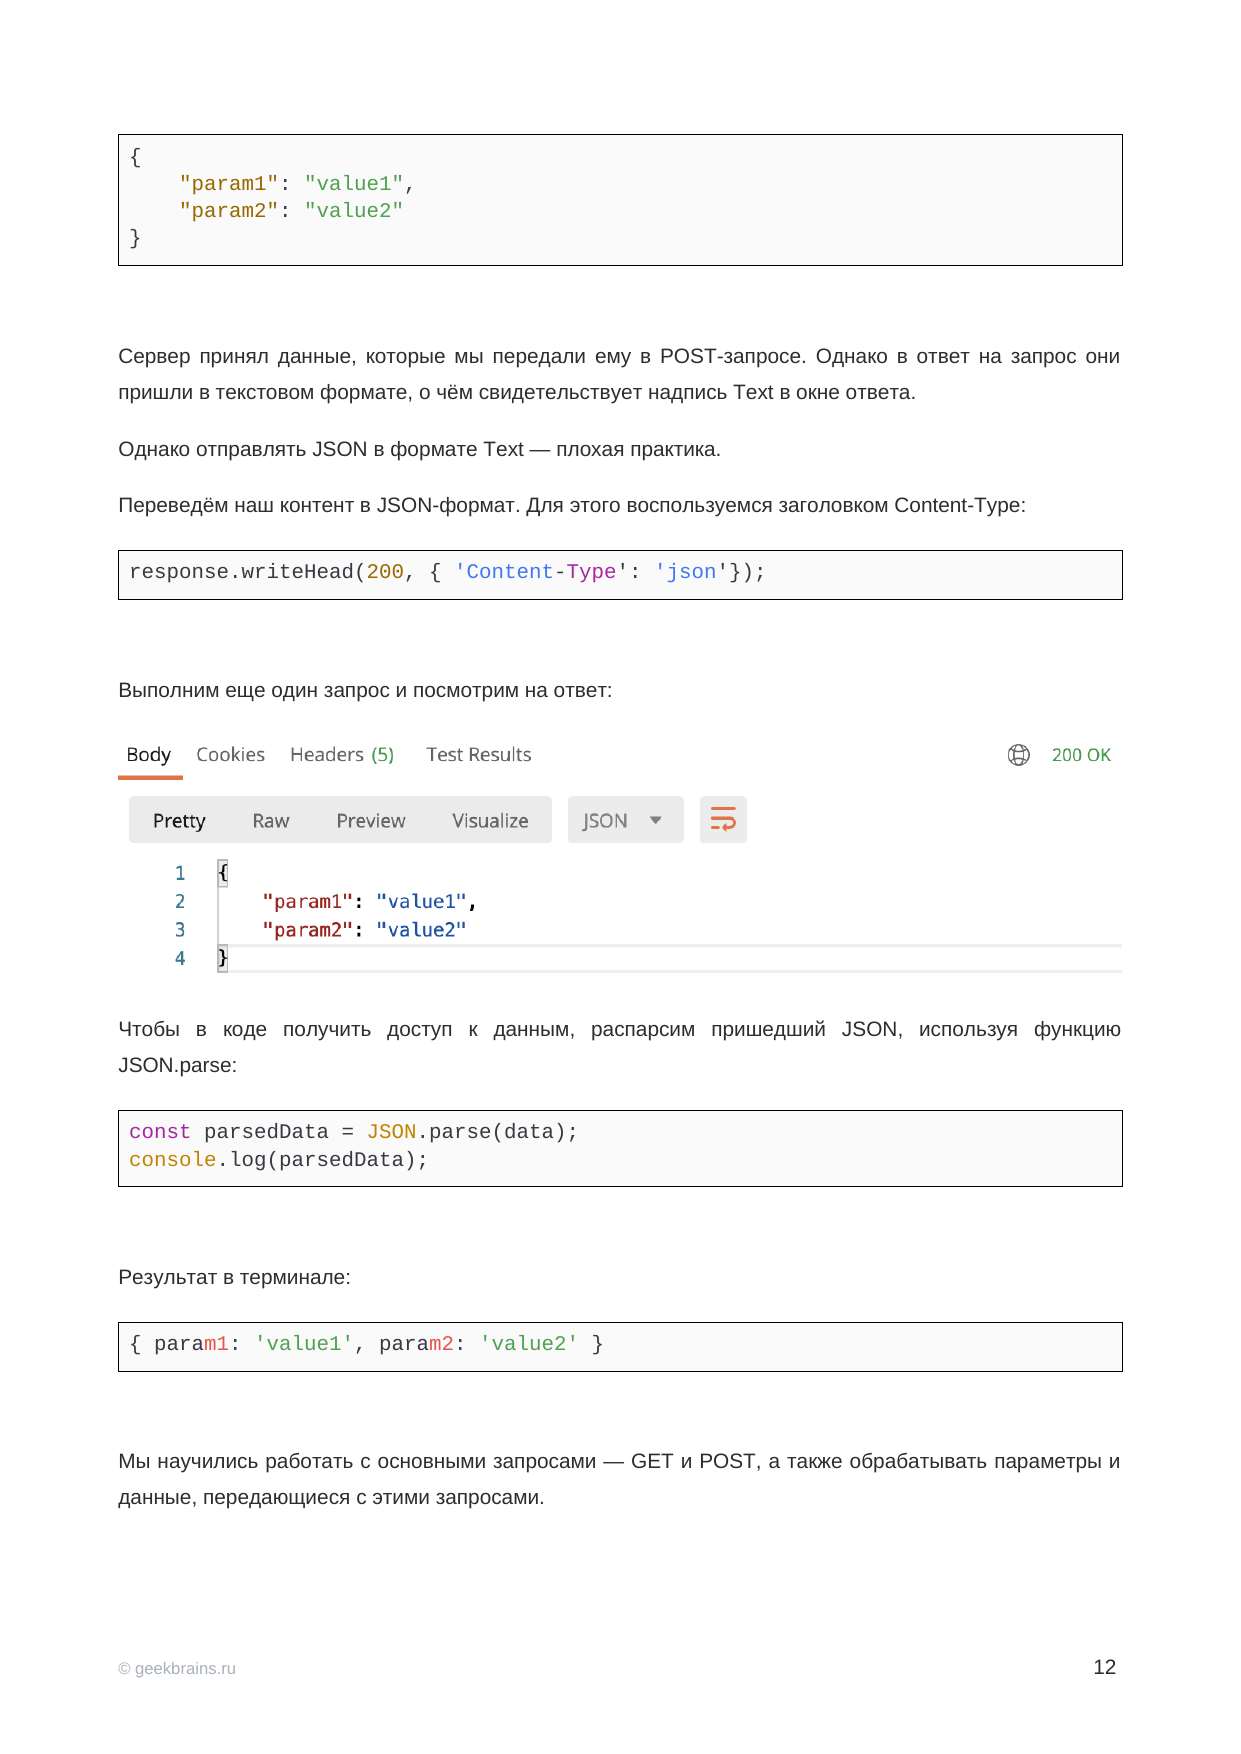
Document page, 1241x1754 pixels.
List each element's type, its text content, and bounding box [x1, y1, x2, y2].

text Переведём наш контент в JSON-формат. Для этого воспользуемся заголовком Content-Type: [118, 493, 1122, 517]
text Мы научились работать с основными запросами — GET и POST, а также обрабатывать параметры и данные, передающиеся с этими запросами. [118, 1449, 1122, 1509]
text Однако отправлять JSON в формате Text — плохая практика. [118, 436, 1122, 460]
table_header { param1: 'value1', param2: 'value2' } [119, 1323, 1122, 1371]
text Результат в терминале: [118, 1265, 1122, 1289]
text Сервер принял данные, которые мы передали ему в POST-запросе. Однако в ответ на запрос они пришли в текстовом формате, о чём свидетельствует надпись Text в окне ответа. [118, 344, 1122, 403]
table_header const parsedData = JSON.parse(data); console.log(parsedData); [119, 1111, 1122, 1186]
picture [118, 734, 1122, 985]
table_header { "param1": "value1", "param2": "value2" } [119, 135, 1122, 265]
text Чтобы в коде получить доступ к данным, распарсим пришедший JSON, используя функцию JSON.parse: [118, 1017, 1122, 1077]
text Выполним еще один запрос и посмотрим на ответ: [118, 678, 1122, 702]
table_header response.writeHead(200, { 'Content-Type': 'json'}); [119, 551, 1122, 599]
